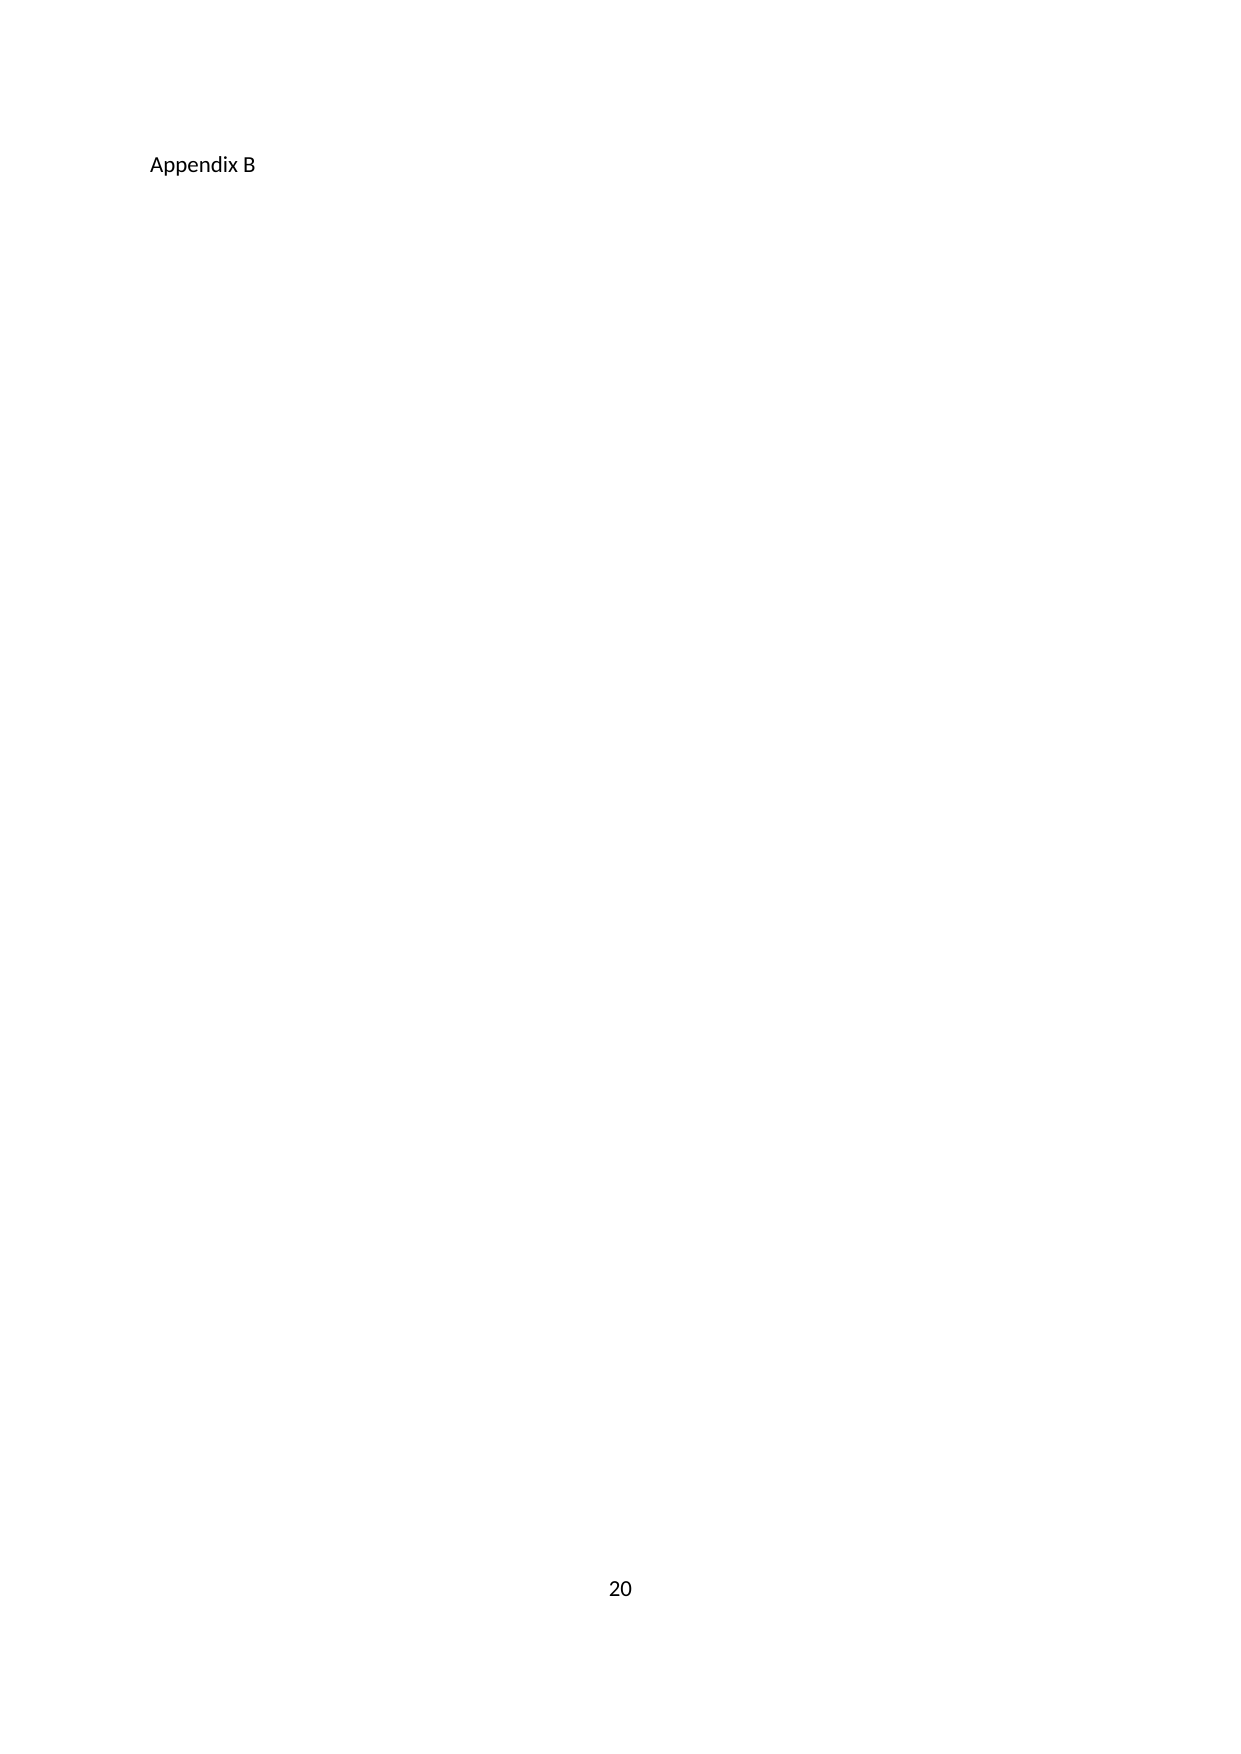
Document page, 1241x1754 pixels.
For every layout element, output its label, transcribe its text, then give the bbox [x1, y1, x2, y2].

text Appendix B [150, 150, 1090, 178]
